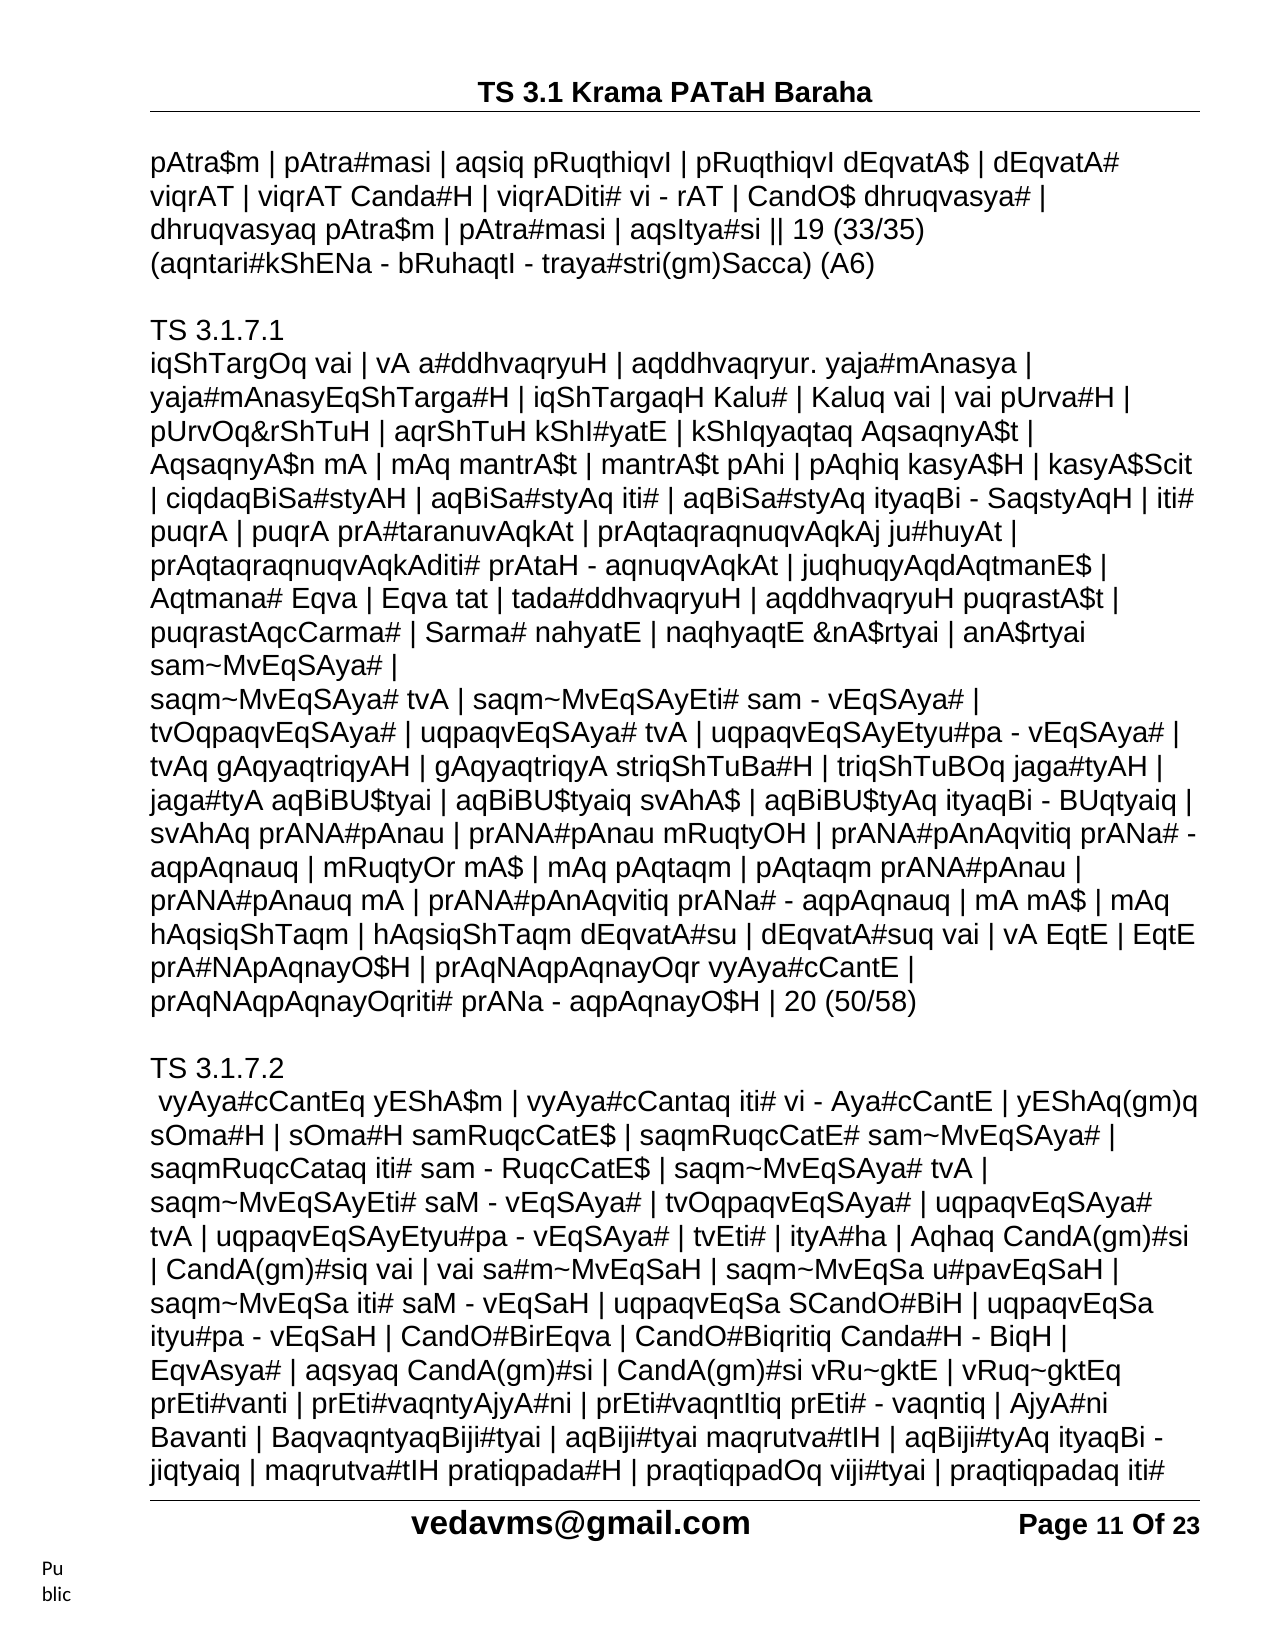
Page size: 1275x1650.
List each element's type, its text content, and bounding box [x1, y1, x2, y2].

text saqm~MvEqSAya# tvA | saqm~MvEqSAyEti# sam - vEqSAya# | tvOqpaqvEqSAya# | uqpaqvEqSAya# tvA | uqpaqvEqSAyEtyu#pa - vEqSAya# | tvAq gAqyaqtriqyAH | gAqyaqtriqyA striqShTuBa#H | triqShTuBOq jaga#tyAH | jaga#tyA aqBiBU$tyai | aqBiBU$tyaiq svAhA$ | aqBiBU$tyAq ityaqBi - BUqtyaiq | svAhAq prANA#pAnau | prANA#pAnau mRuqtyOH | prANA#pAnAqvitiq prANa# - aqpAqnauq | mRuqtyOr mA$ | mAq pAqtaqm | pAqtaqm prANA#pAnau | prANA#pAnauq mA | prANA#pAnAqvitiq prANa# - aqpAqnauq | mA mA$ | mAq hAqsiqShTaqm | hAqsiqShTaqm dEqvatA#su | dEqvatA#suq vai | vA EqtE | EqtE prA#NApAqnayO$H | prAqNAqpAqnayOqr vyAya#cCantE | prAqNAqpAqnayOqriti# prANa - aqpAqnayO$H | 20 (50/58) [150, 682, 1200, 1017]
text TS 3.1.7.1 [150, 313, 1200, 346]
text iqShTargOq vai | vA a#ddhvaqryuH | aqddhvaqryur. yaja#mAnasya | yaja#mAnasyEqShTarga#H | iqShTargaqH Kalu# | Kaluq vai | vai pUrva#H | pUrvOq&rShTuH | aqrShTuH kShI#yatE | kShIqyaqtaq AqsaqnyA$t | AqsaqnyA$n mA | mAq mantrA$t | mantrA$t pAhi | pAqhiq kasyA$H | kasyA$Scit | ciqdaqBiSa#styAH | aqBiSa#styAq iti# | aqBiSa#styAq ityaqBi - SaqstyAqH | iti# puqrA | puqrA prA#taranuvAqkAt | prAqtaqraqnuqvAqkAj ju#huyAt | prAqtaqraqnuqvAqkAditi# prAtaH - aqnuqvAqkAt | juqhuqyAqdAqtmanE$ | Aqtmana# Eqva | Eqva tat | tada#ddhvaqryuH | aqddhvaqryuH puqrastA$t | puqrastAqcCarma# | Sarma# nahyatE | naqhyaqtE &nA$rtyai | anA$rtyai sam~MvEqSAya# | [150, 346, 1200, 682]
text TS 3.1.7.2 [150, 1051, 1200, 1084]
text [150, 145, 1200, 246]
text (aqntari#kShENa - bRuhaqtI - traya#stri(gm)Sacca) (A6) [150, 246, 1200, 279]
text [150, 1084, 1200, 1487]
